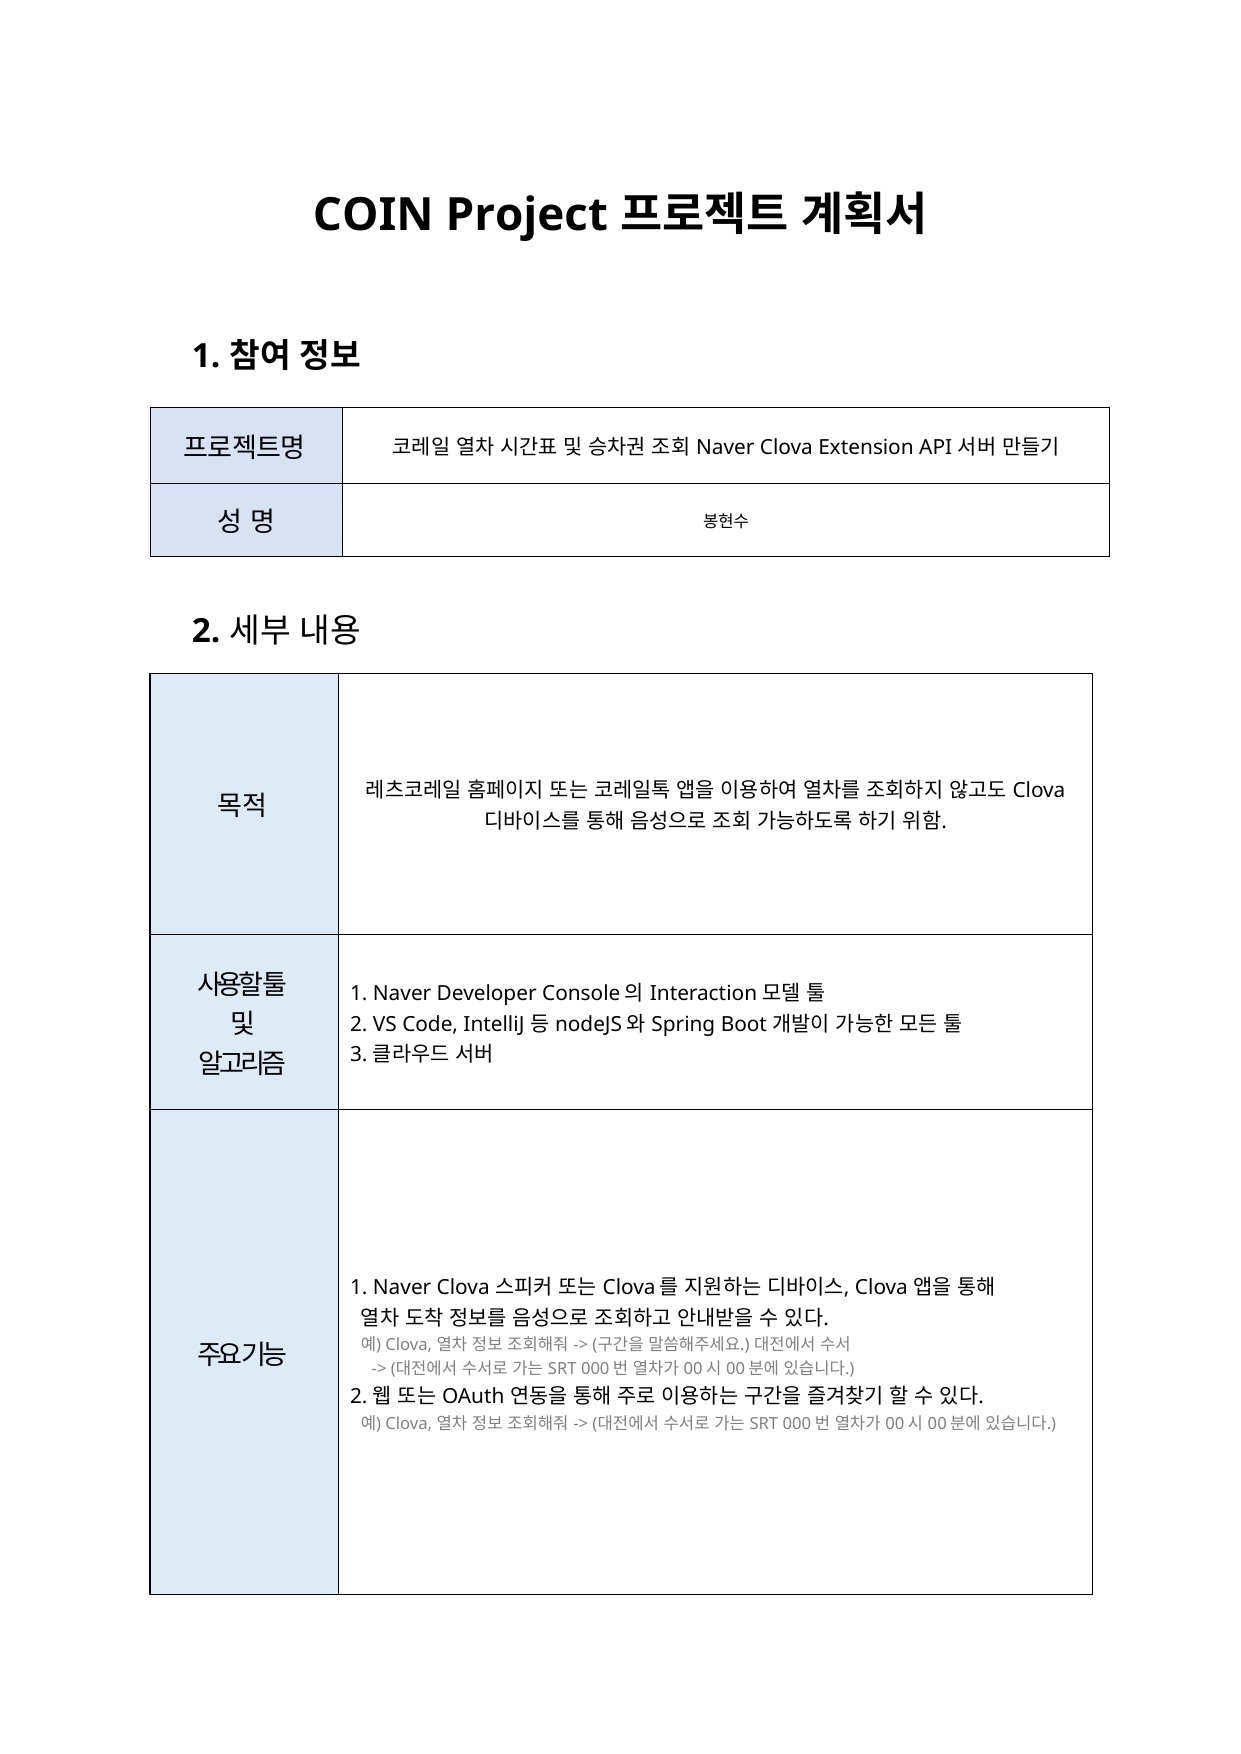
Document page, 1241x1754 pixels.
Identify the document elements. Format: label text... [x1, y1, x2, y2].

table_cell 성 명 [151, 484, 342, 556]
table_cell 봉현수 [343, 484, 1109, 556]
table_header 코레일 열차 시간표 및 승차권 조회 Naver Clova Extension API 서버 만들기 [343, 408, 1109, 483]
list 참여 정보 [192, 329, 1090, 377]
table_header 레츠코레일 홈페이지 또는 코레일톡 앱을 이용하여 열차를 조회하지 않고도 Clova 디바이스를 통해 음성으로 조회 가능하도록 하기 위함. [339, 674, 1092, 934]
table_cell 1. Naver Clova 스피커 또는 Clova를 지원하는 디바이스, Clova 앱을 통해 열차 도착 정보를 음성으로 조회하고 안내받을 수 있다. 예) Clova, 열차 정보 조회해줘 -> (구간을 말씀해주세요.) 대전에서 수서 -> (대전에서 수서로 가는 SRT 000번 열차가 00시 00분에 있습니다.) 2. 웹 또는 OAuth 연동을 통해 주로 이용하는 구간을 즐겨찾기 할 수 있다. 예) Clova, 열차 정보 조회해줘 -> (대전에서 수서로 가는 SRT 000번 열차가 00시 00분에 있습니다.) [339, 1110, 1092, 1594]
text COIN Project 프로젝트 계획서 [150, 177, 1090, 244]
table_cell 주요 기능 [151, 1110, 338, 1594]
table_cell 사용할 툴 및 알고리즘 [151, 935, 338, 1109]
list 세부 내용 [192, 604, 1090, 653]
table_header 목 적 [151, 674, 338, 934]
table_header 프 로 젝 트 명 [151, 408, 342, 483]
table_cell 1. Naver Developer Console의 Interaction 모델 툴 2. VS Code, IntelliJ 등 nodeJS와 Spring Boot 개발이 가능한 모든 툴 3. 클라우드 서버 [339, 935, 1092, 1109]
